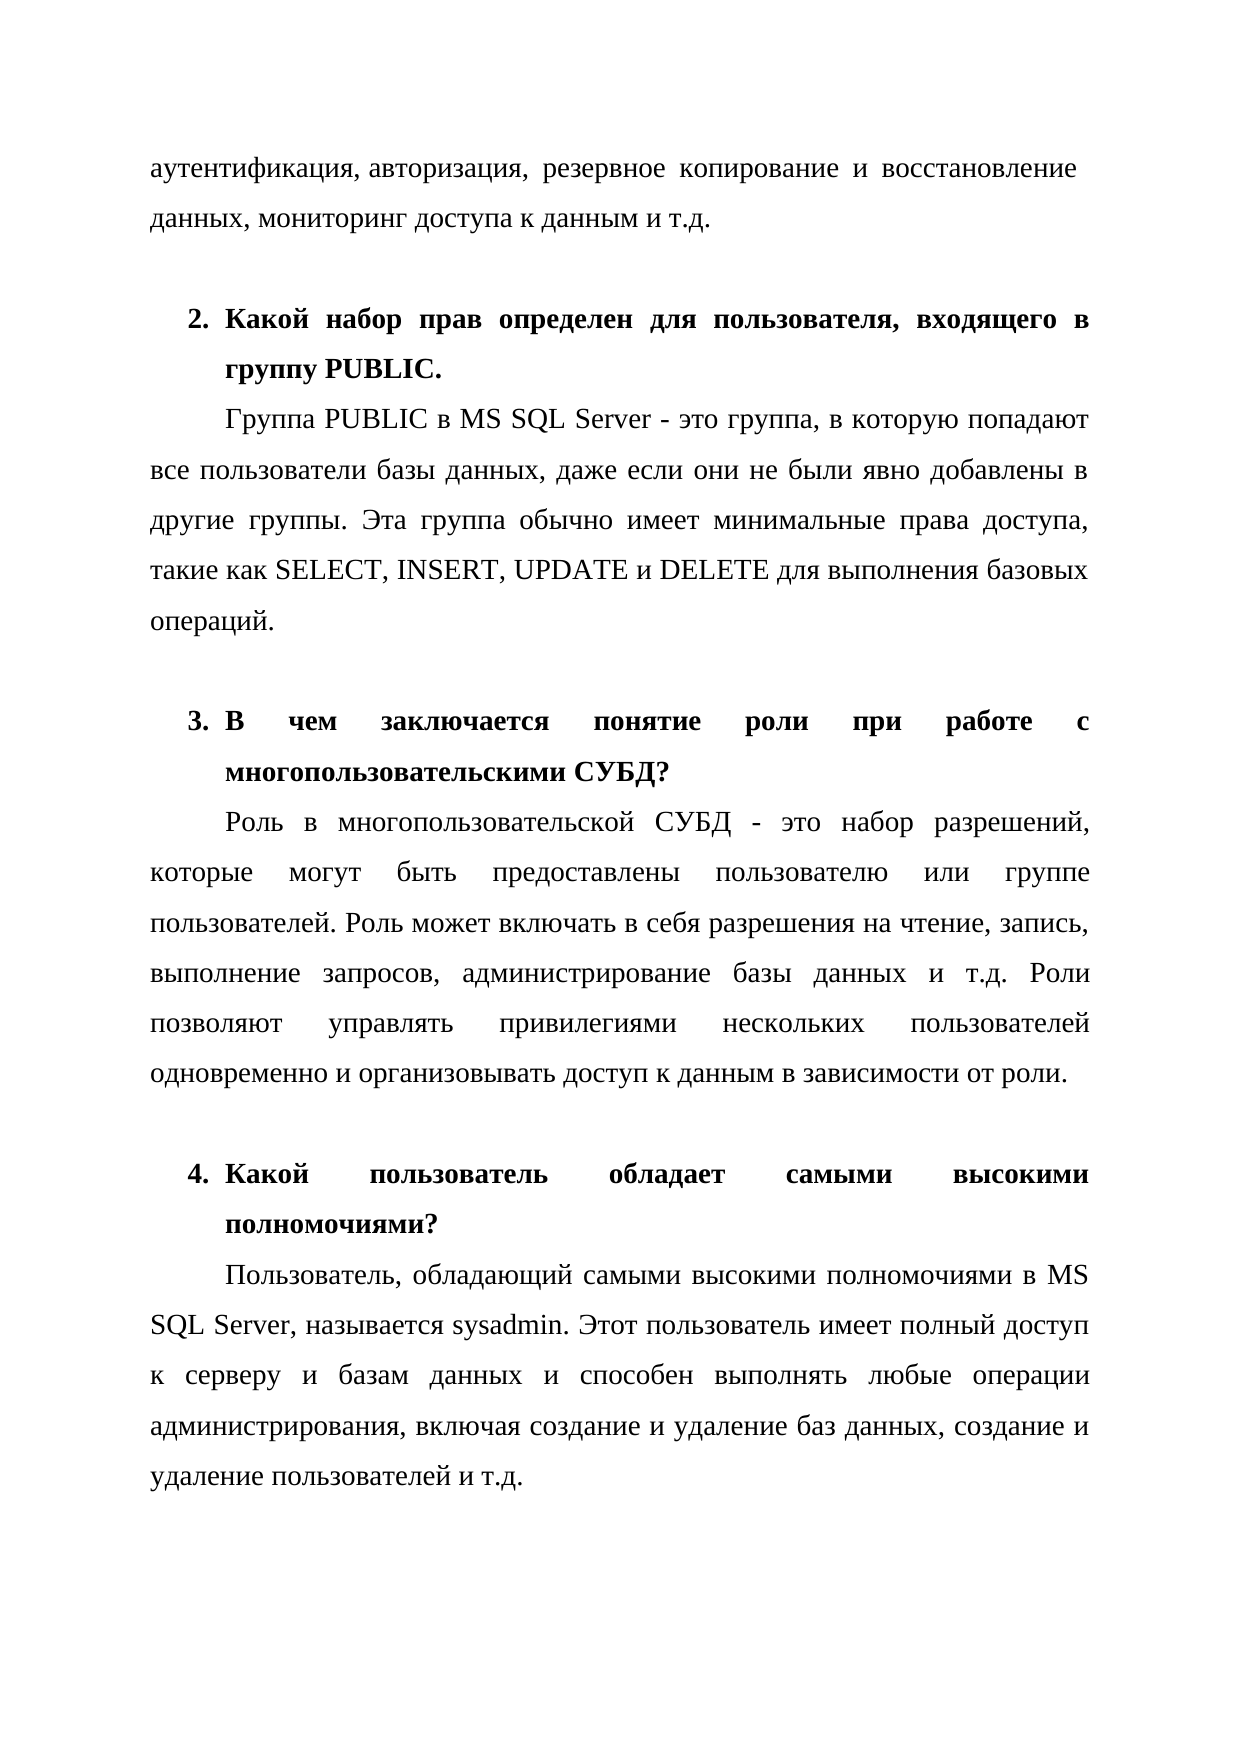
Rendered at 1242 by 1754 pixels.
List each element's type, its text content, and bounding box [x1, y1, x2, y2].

text Пользователь, обладающий самыми высокими полномочиями в MS SQL Server, называется sysadmin. Этот пользователь имеет полный доступ к серверу и базам данных и способен выполнять любые операции администрирования, включая создание и удаление баз данных, создание и удаление пользователей и т.д. [150, 1257, 1090, 1492]
subtitle Какой пользователь обладает самыми высокими полномочиями? [187, 1156, 1089, 1240]
subtitle Какой набор прав определен для пользователя, входящего в группу PUBLIC. [187, 301, 1090, 385]
text Роль в многопользовательской СУБД - это набор разрешений, которые могут быть предоставлены пользователю или группе пользователей. Роль может включать в себя разрешения на чтение, запись, выполнение запросов, администрирование базы данных и т.д. Роли позволяют управлять привилегиями нескольких пользователей одновременно и организовывать доступ к данным в зависимости от роли. [150, 804, 1090, 1089]
subtitle В чем заключается понятие роли при работе с многопользовательскими СУБД? [187, 703, 1090, 787]
text аутентификация, авторизация, резервное копирование и восстановление данных, мониторинг доступа к данным и т.д. [150, 150, 1108, 234]
text Группа PUBLIC в MS SQL Server - это группа, в которую попадают все пользователи базы данных, даже если они не были явно добавлены в другие группы. Эта группа обычно имеет минимальные права доступа, такие как SELECT, INSERT, UPDATE и DELETE для выполнения базовых операций. [150, 402, 1089, 636]
